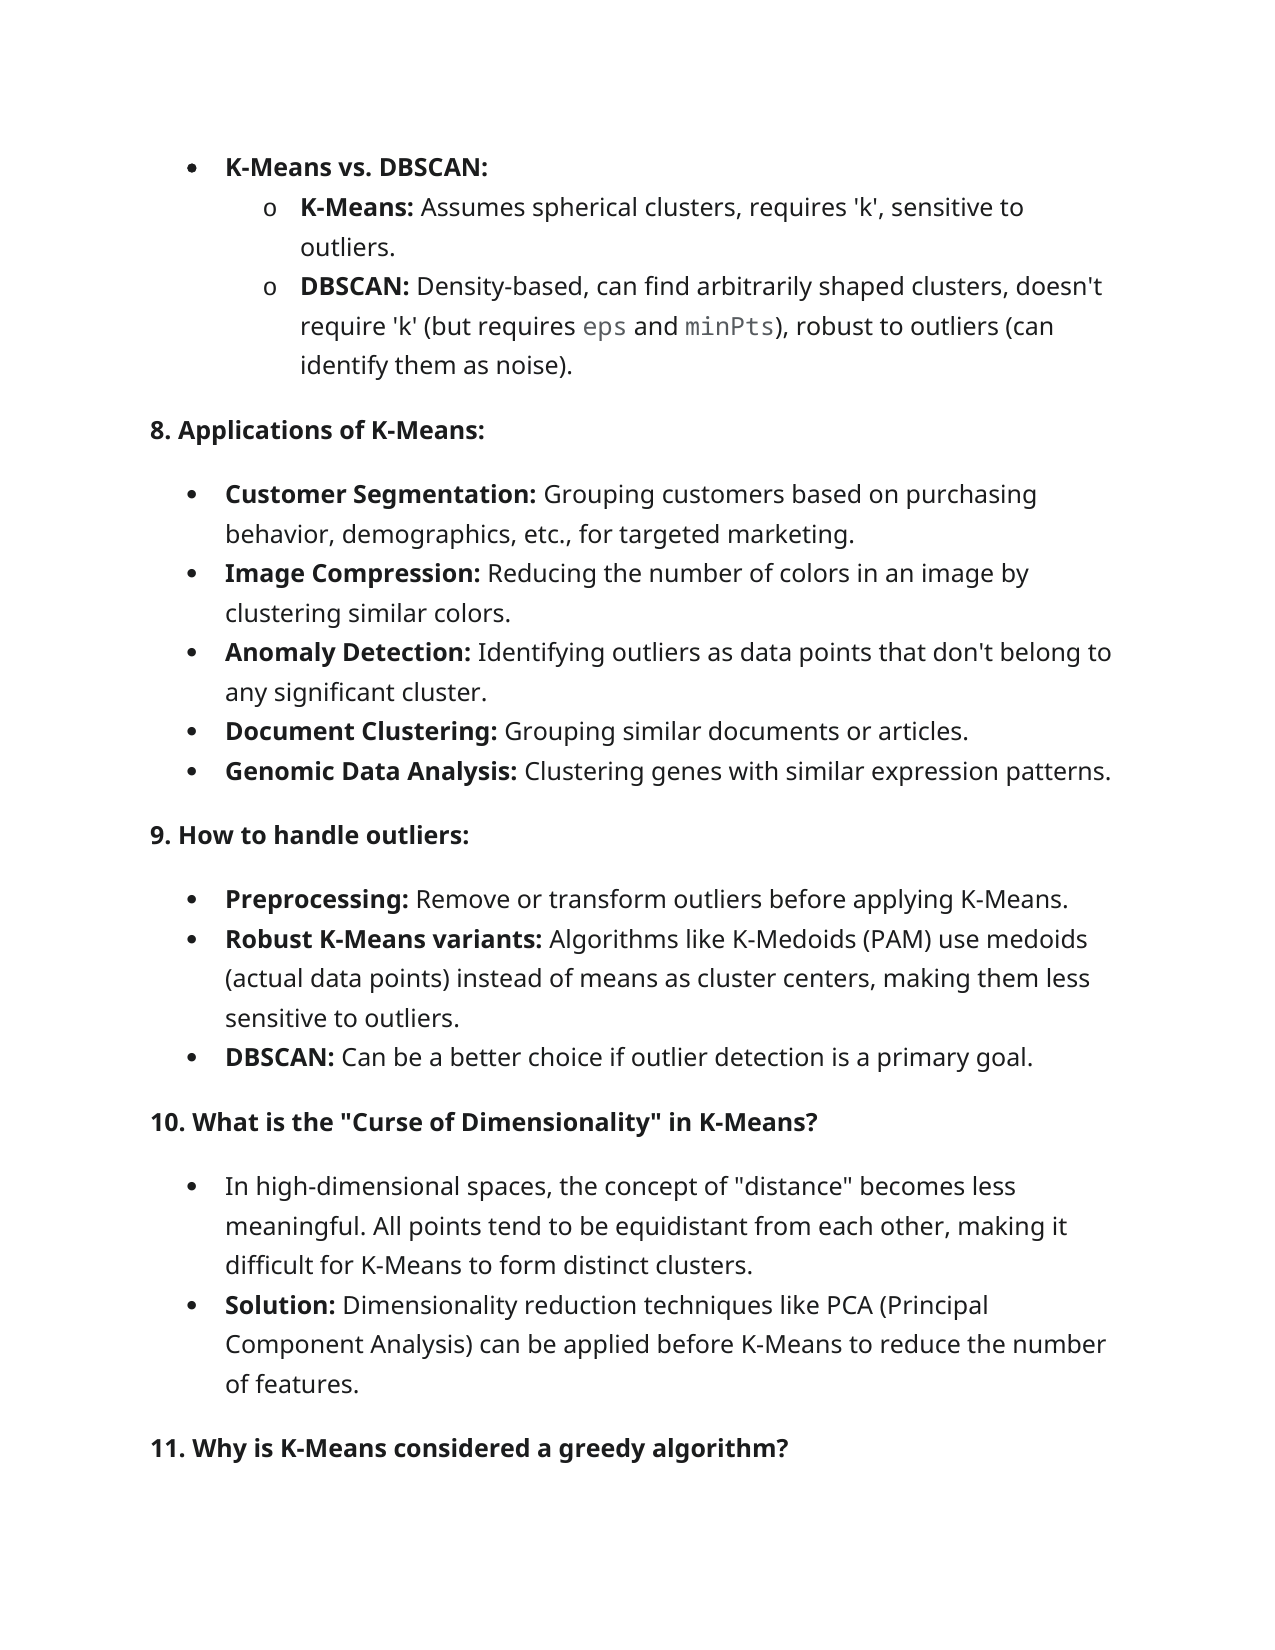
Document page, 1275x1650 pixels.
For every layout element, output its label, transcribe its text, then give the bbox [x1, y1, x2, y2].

list Image Compression: Reducing the number of colors in an image by clustering similar colors. [187, 556, 1125, 629]
list DBSCAN: Density-based, can find arbitrarily shaped clusters, doesn't require 'k' (but requires eps and minPts), robust to outliers (can identify them as noise). [262, 269, 1125, 382]
list Robust K-Means variants: Algorithms like K-Medoids (PAM) use medoids (actual data points) instead of means as cluster centers, making them less sensitive to outliers. [187, 922, 1125, 1034]
text 10. What is the "Curse of Dimensionality" in K-Means? [150, 1104, 1125, 1138]
list Anomaly Detection: Identifying outliers as data points that don't belong to any significant cluster. [187, 635, 1125, 708]
list K-Means vs. DBSCAN: [187, 150, 1125, 184]
list Solution: Dimensionality reduction techniques like PCA (Principal Component Analysis) can be applied before K-Means to reduce the number of features. [187, 1287, 1125, 1400]
text 8. Applications of K-Means: [150, 412, 1125, 446]
list Customer Segmentation: Grouping customers based on purchasing behavior, demographics, etc., for targeted marketing. [187, 477, 1125, 550]
list Document Clustering: Grouping similar documents or articles. [187, 714, 1125, 748]
list Preprocessing: Remove or transform outliers before applying K-Means. [187, 882, 1125, 916]
list DBSCAN: Can be a better choice if outlier detection is a primary goal. [187, 1040, 1125, 1074]
list In high-dimensional spaces, the concept of "distance" becomes less meaningful. All points tend to be equidistant from each other, making it difficult for K-Means to form distinct clusters. [187, 1169, 1125, 1282]
list Genomic Data Analysis: Clustering genes with similar expression patterns. [187, 753, 1125, 787]
text 9. How to handle outliers: [150, 818, 1125, 852]
list K-Means: Assumes spherical clusters, requires 'k', sensitive to outliers. [262, 189, 1125, 263]
text 11. Why is K-Means considered a greedy algorithm? [150, 1431, 1125, 1465]
